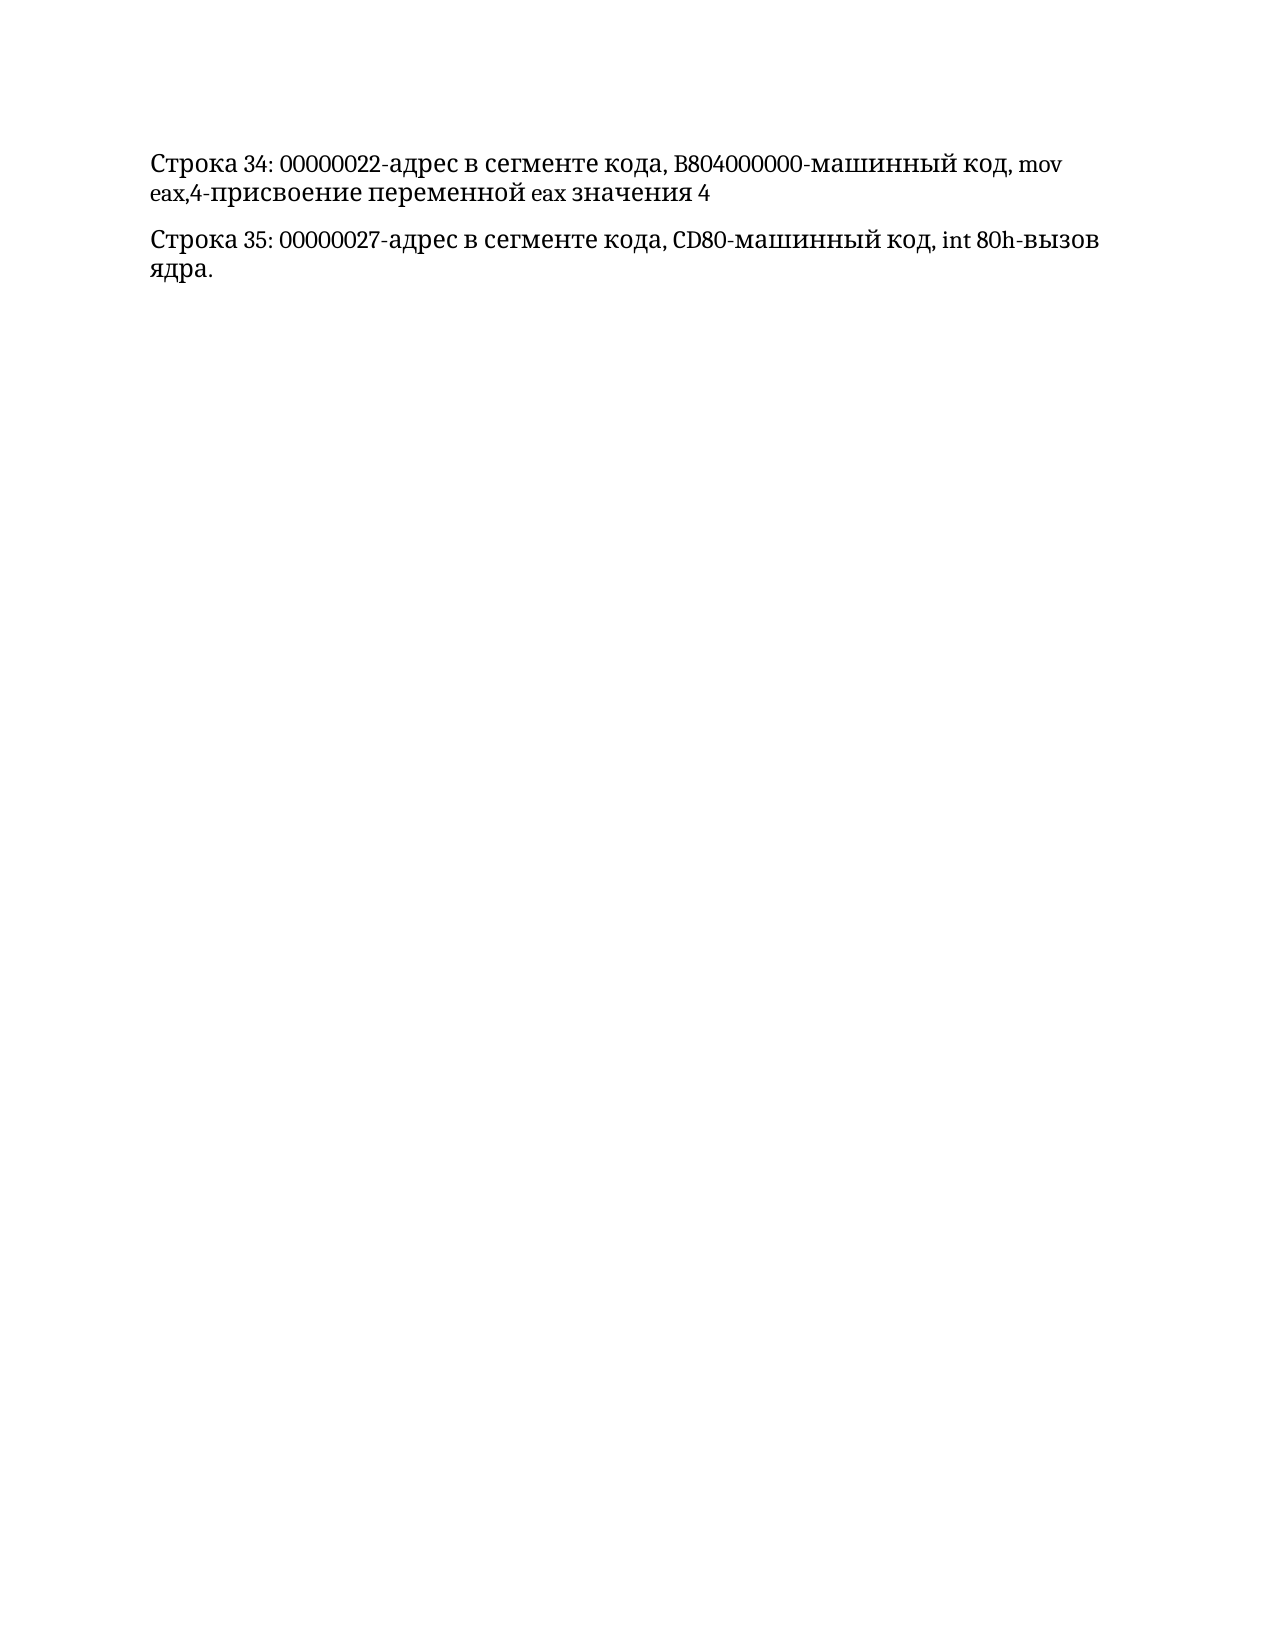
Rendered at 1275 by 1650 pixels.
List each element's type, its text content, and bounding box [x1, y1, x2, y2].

text Строка 34: 00000022-адрес в сегменте кода, B804000000-машинный код, mov eax,4-присвоение переменной eax значения 4 [150, 150, 1125, 207]
text Строка 35: 00000027-адрес в сегменте кода, CD80-машинный код, int 80h-вызов ядра. [150, 226, 1125, 284]
